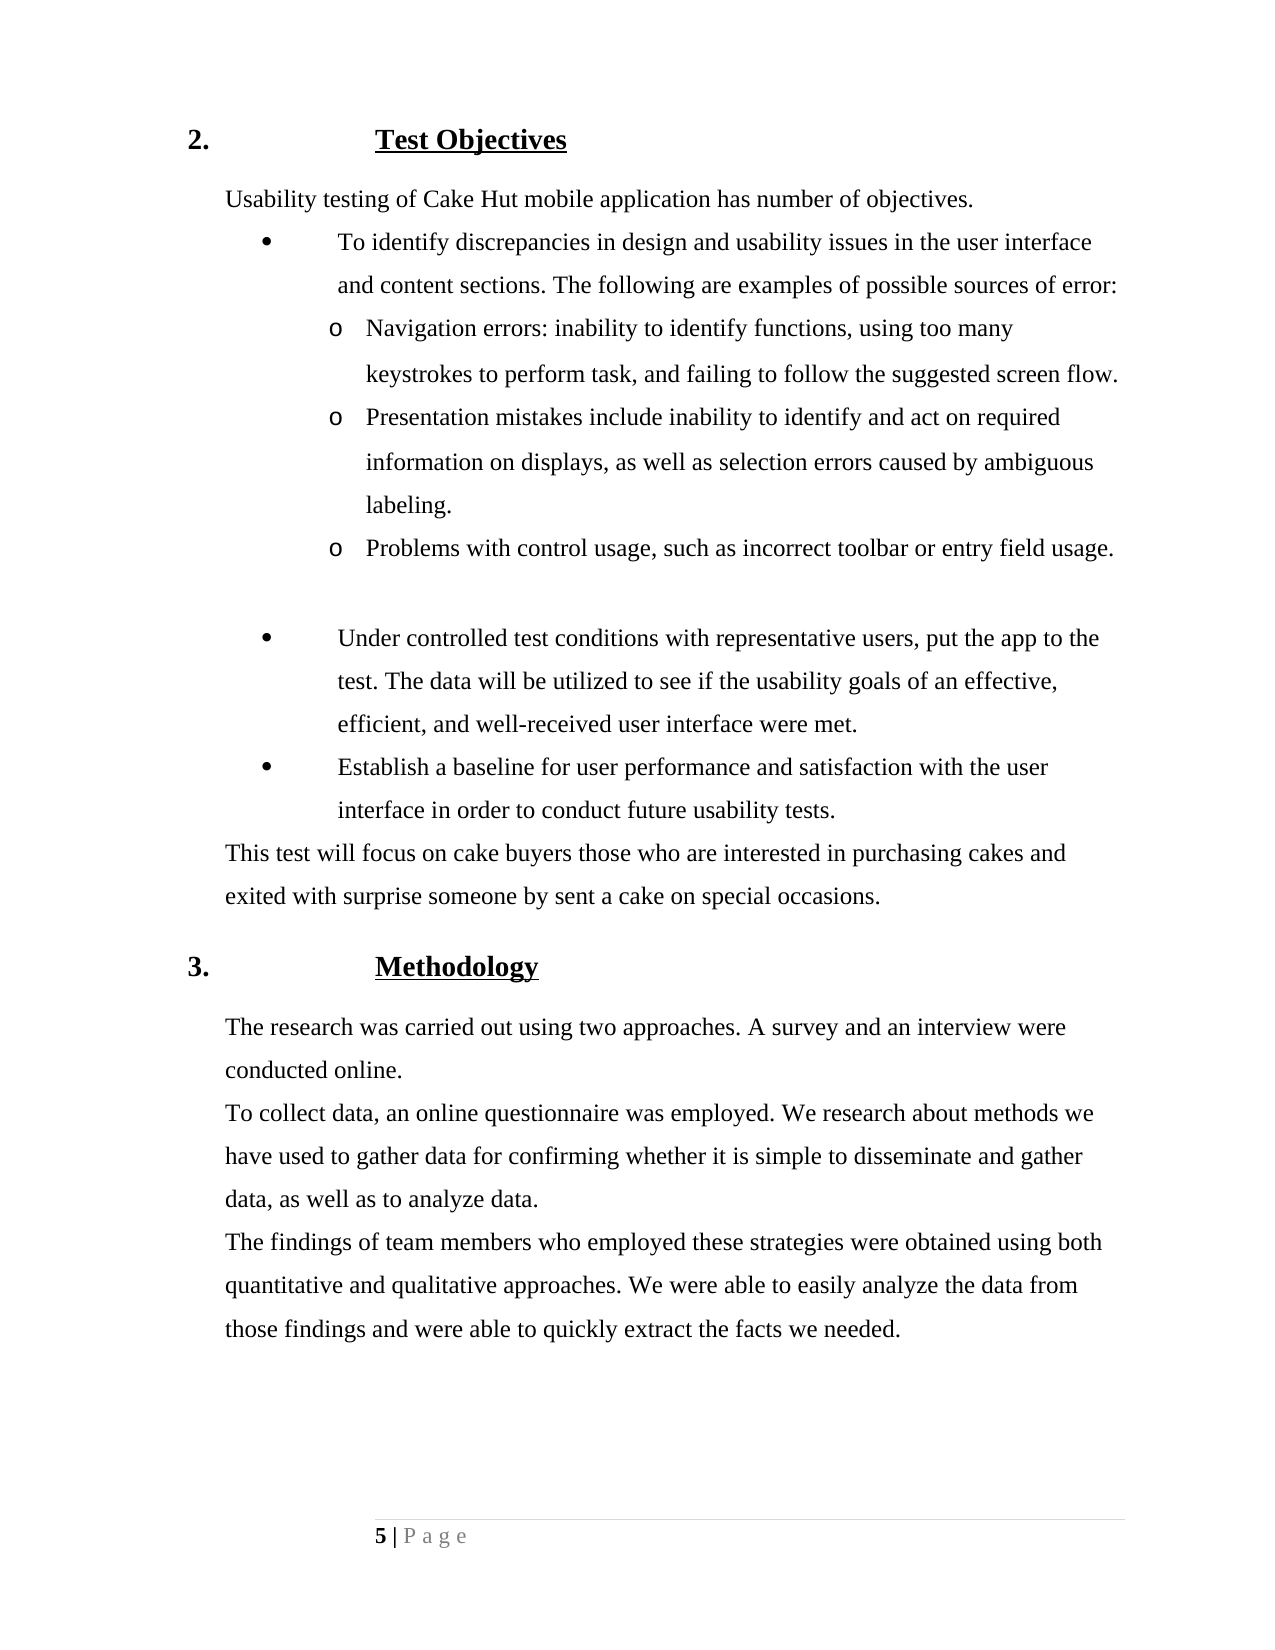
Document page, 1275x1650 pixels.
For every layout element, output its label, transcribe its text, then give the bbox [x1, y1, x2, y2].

subtitle Test Objectives [187, 122, 1125, 155]
list To identify discrepancies in design and usability issues in the user interface and content sections. The following are examples of possible sources of error: [262, 227, 1125, 299]
subtitle Methodology [187, 949, 1125, 983]
text This test will focus on cake buyers those who are interested in purchasing cakes and exited with surprise someone by sent a cake on special occasions. [225, 838, 1125, 910]
text Usability testing of Cake Hut mobile application has number of objectives. [225, 184, 1125, 213]
text The findings of team members who employed these strategies were obtained using both quantitative and qualitative approaches. We were able to easily analyze the data from those findings and were able to quickly extract the facts we needed. [225, 1227, 1125, 1342]
list Establish a baseline for user performance and satisfaction with the user interface in order to conduct future usability tests. [262, 752, 1125, 824]
list Under controlled test conditions with representative users, put the app to the test. The data will be utilized to see if the usability goals of an effective, efficient, and well-received user interface were met. [262, 623, 1125, 738]
text The research was carried out using two approaches. A survey and an interview were conducted online. [225, 1012, 1125, 1084]
text To collect data, an online questionnaire was employed. We research about methods we have used to gather data for confirming whether it is simple to disseminate and gather data, as well as to analyze data. [225, 1098, 1125, 1213]
list Problems with control usage, such as incorrect toolbar or entry field usage. [328, 533, 1125, 564]
list Navigation errors: inability to identify functions, using too many keystrokes to perform task, and failing to follow the suggested screen flow. [328, 313, 1125, 387]
list Presentation mistakes include inability to identify and act on required information on displays, as well as selection errors caused by ambiguous labeling. [328, 402, 1125, 519]
